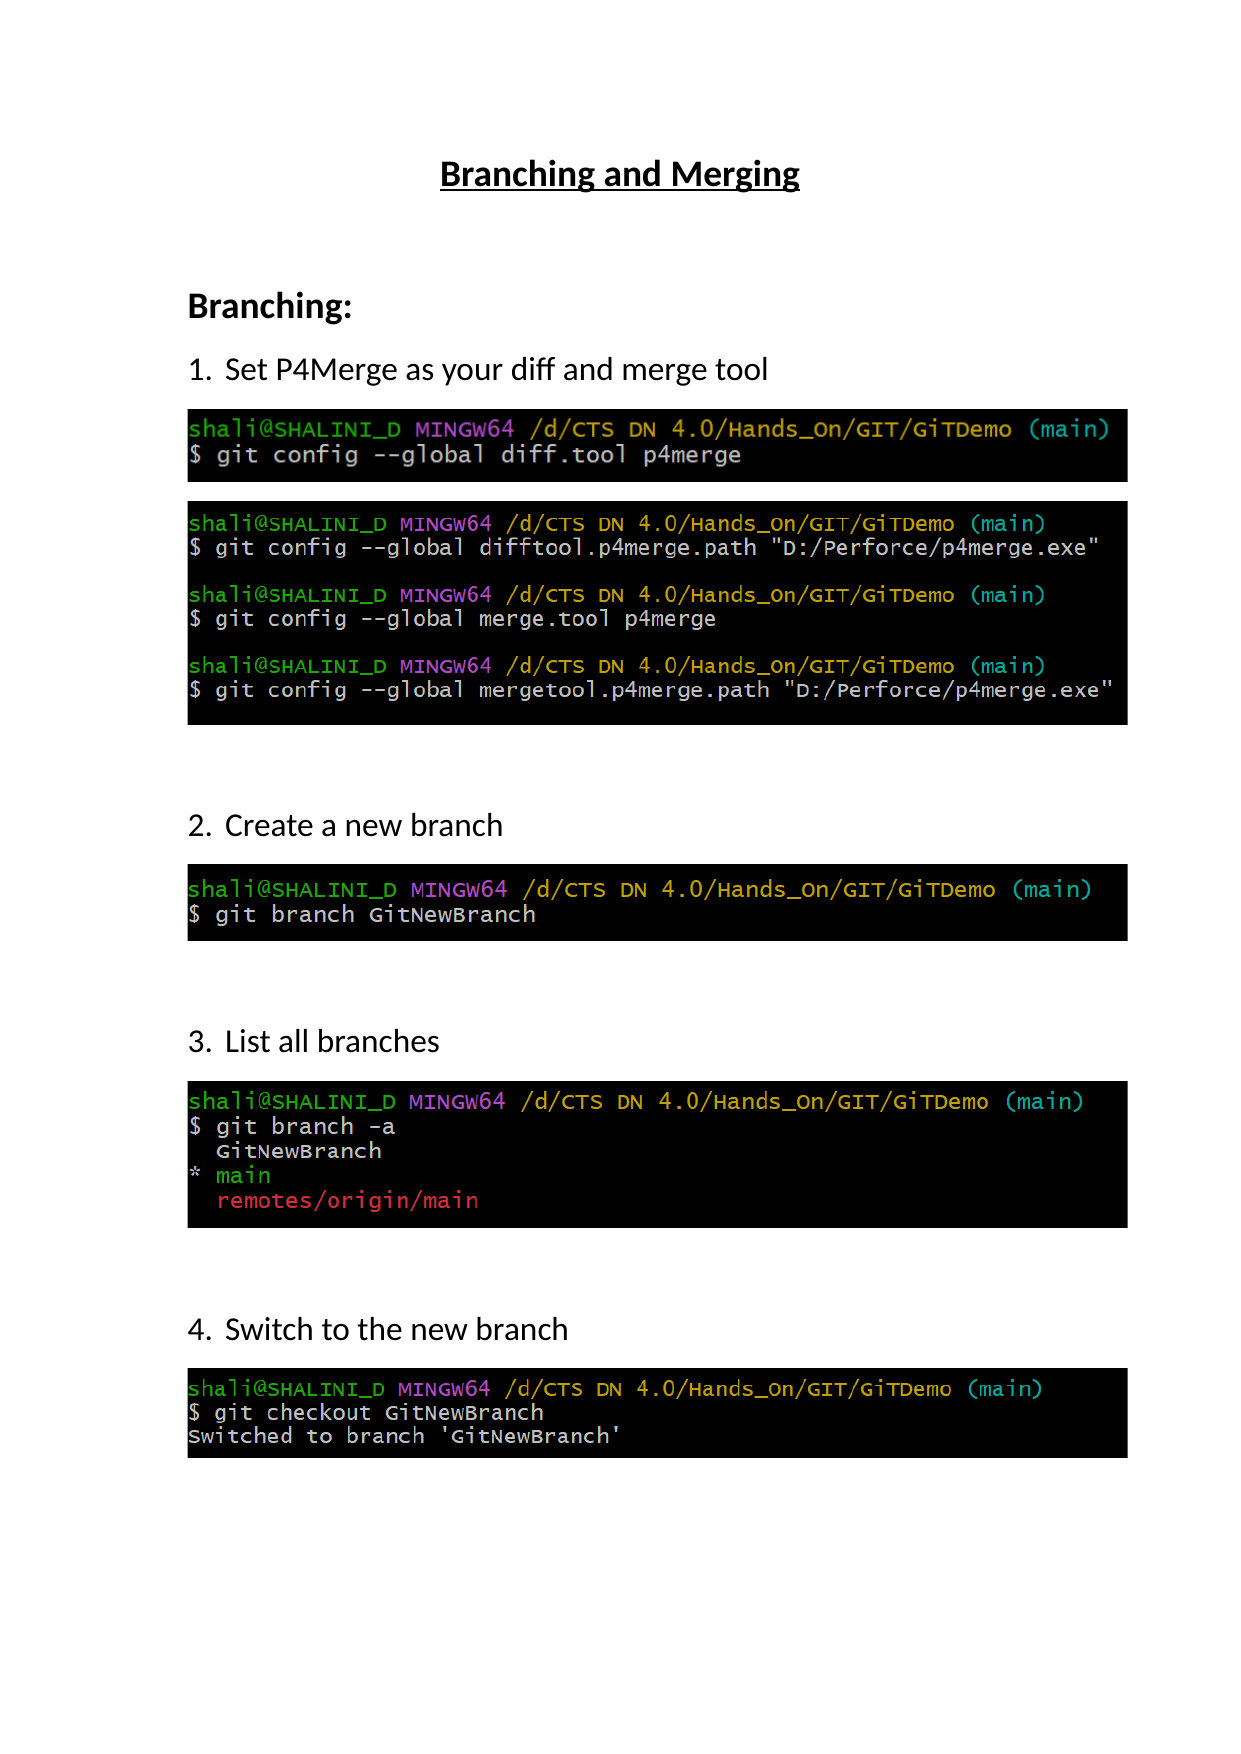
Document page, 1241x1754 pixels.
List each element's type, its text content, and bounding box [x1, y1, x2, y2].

list Set P4Merge as your diff and merge tool [187, 348, 1090, 389]
text Branching and Merging [150, 150, 1090, 196]
list Create a new branch [187, 804, 1090, 844]
picture [187, 409, 1128, 482]
picture [187, 501, 1128, 725]
picture [187, 1081, 1128, 1228]
list List all branches [187, 1021, 1090, 1061]
text Branching: [150, 282, 1090, 328]
list Switch to the new branch [187, 1307, 1090, 1348]
picture [187, 864, 1128, 941]
picture [187, 1368, 1128, 1458]
